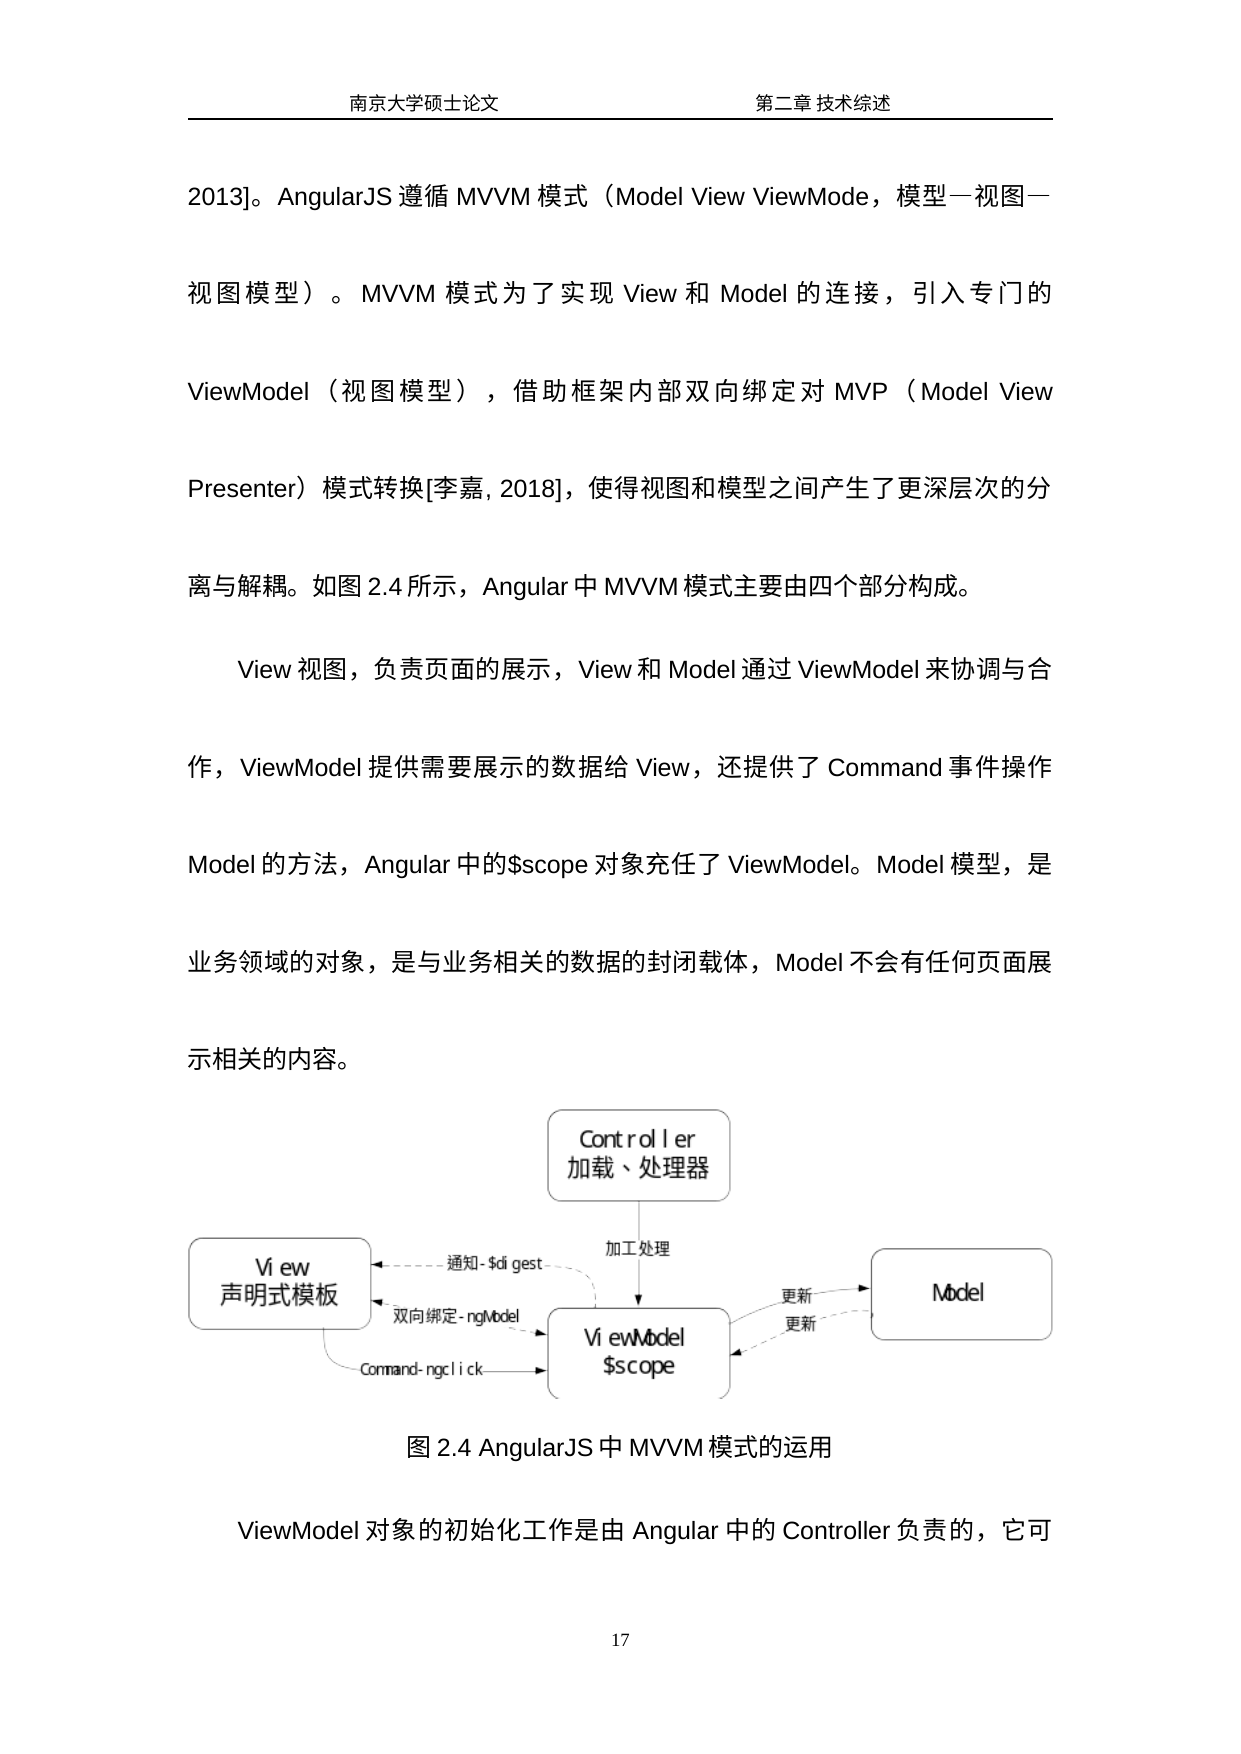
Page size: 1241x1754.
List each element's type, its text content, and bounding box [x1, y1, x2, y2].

text View视图，负责页面的展示，View和Model通过ViewModel来协调与合作，ViewModel提供需要展示的数据给View，还提供了Command事件操作Model的方法，Angular中的$scope对象充任了ViewModel。Model模型，是业务领域的对象，是与业务相关的数据的封闭载体，Model不会有任何页面展示相关的内容。 [187, 635, 1053, 1090]
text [187, 162, 1053, 617]
text 图2.4 AngularJS中MVVM模式的运用 [187, 1413, 1053, 1478]
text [187, 1496, 1053, 1561]
